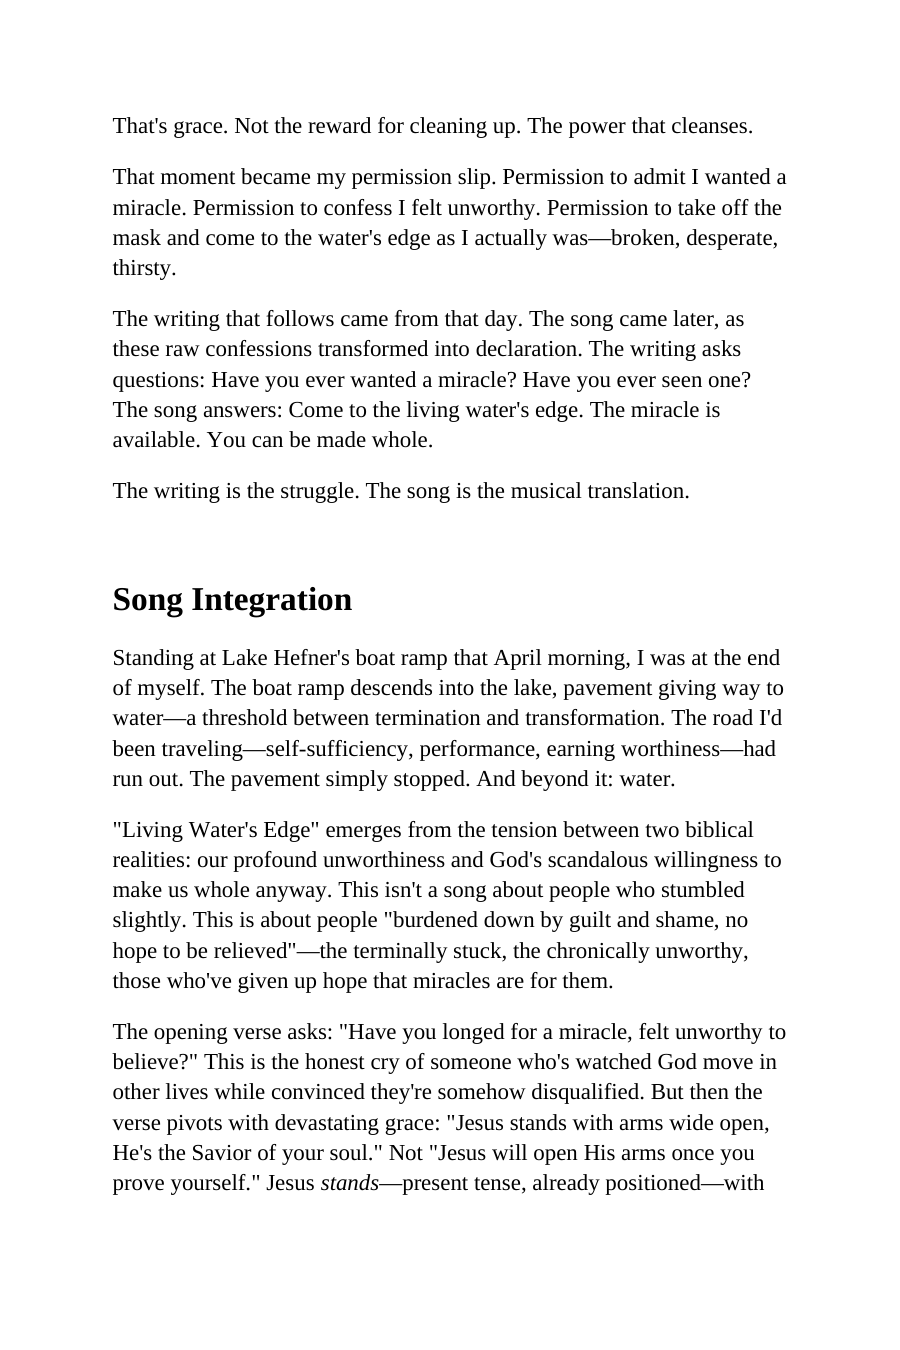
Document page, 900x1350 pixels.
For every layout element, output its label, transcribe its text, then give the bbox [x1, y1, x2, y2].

text The writing is the struggle. The song is the musical translation. [112, 477, 787, 503]
text Song Integration [112, 579, 787, 617]
text The writing that follows came from that day. The song came later, as these raw confessions transformed into declaration. The writing asks questions: Have you ever wanted a miracle? Have you ever seen one? The song answers: Come to the living water's edge. The miracle is available. You can be made whole. [112, 305, 787, 452]
text That's grace. Not the reward for cleaning up. The power that cleanses. [112, 112, 787, 139]
text Standing at Lake Hefner's boat ramp that April morning, I was at the end of myself. The boat ramp descends into the lake, pavement giving way to water—a threshold between termination and transformation. The road I'd been traveling—self-sufficiency, performance, earning worthiness—had run out. The pavement simply stopped. And beyond it: water. [112, 644, 787, 791]
text That moment became my permission slip. Permission to admit I wanted a miracle. Permission to confess I felt unworthy. Permission to take off the mask and come to the water's edge as I actually was—broken, desperate, thirsty. [112, 163, 787, 281]
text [112, 1018, 787, 1195]
text "Living Water's Edge" emerges from the tension between two biblical realities: our profound unworthiness and God's scandalous willingness to make us whole anyway. This isn't a song about people who stumbled slightly. This is about people "burdened down by guilt and shame, no hope to be relieved"—the terminally stuck, the chronically unworthy, those who've given up hope that miracles are for them. [112, 816, 787, 993]
